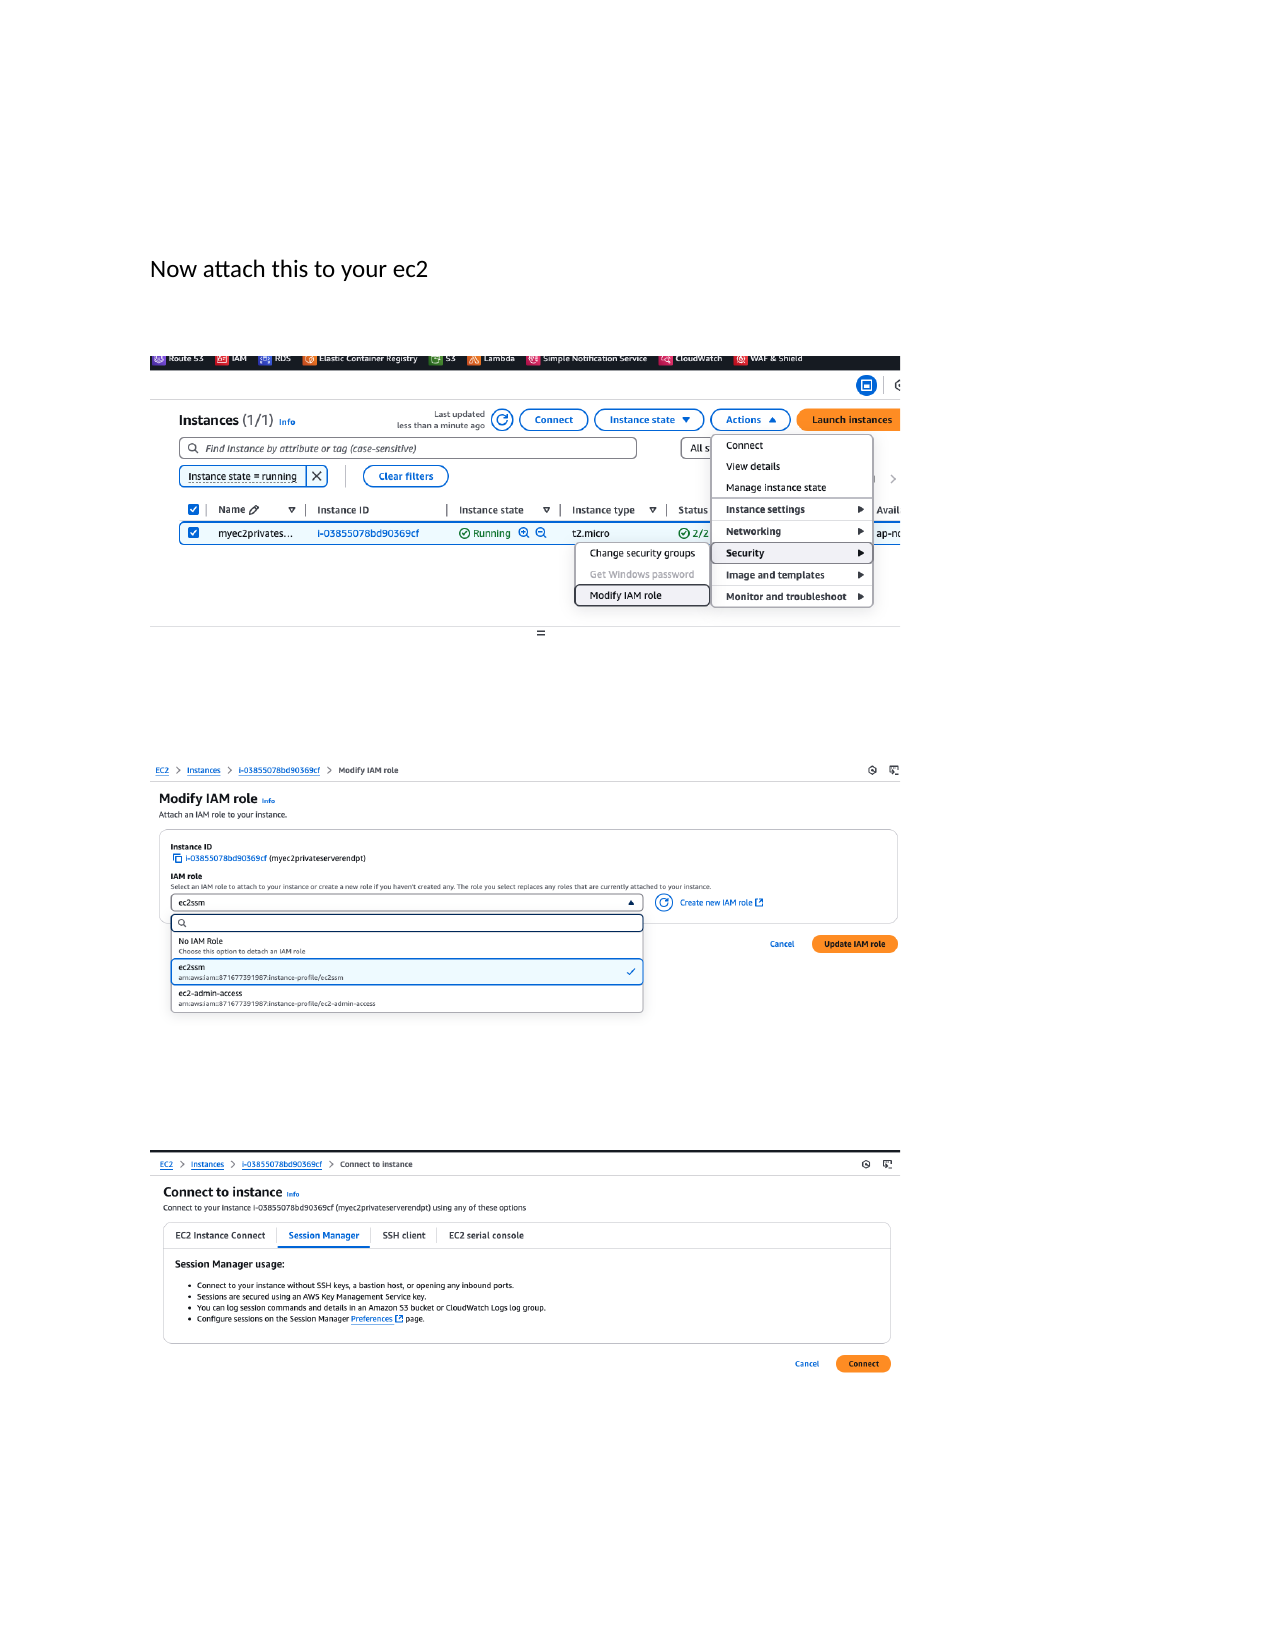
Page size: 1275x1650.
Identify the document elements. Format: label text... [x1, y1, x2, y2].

picture [150, 763, 901, 1026]
picture [150, 1150, 901, 1393]
picture [150, 356, 901, 638]
text Now attach this to your ec2 [150, 253, 1125, 284]
